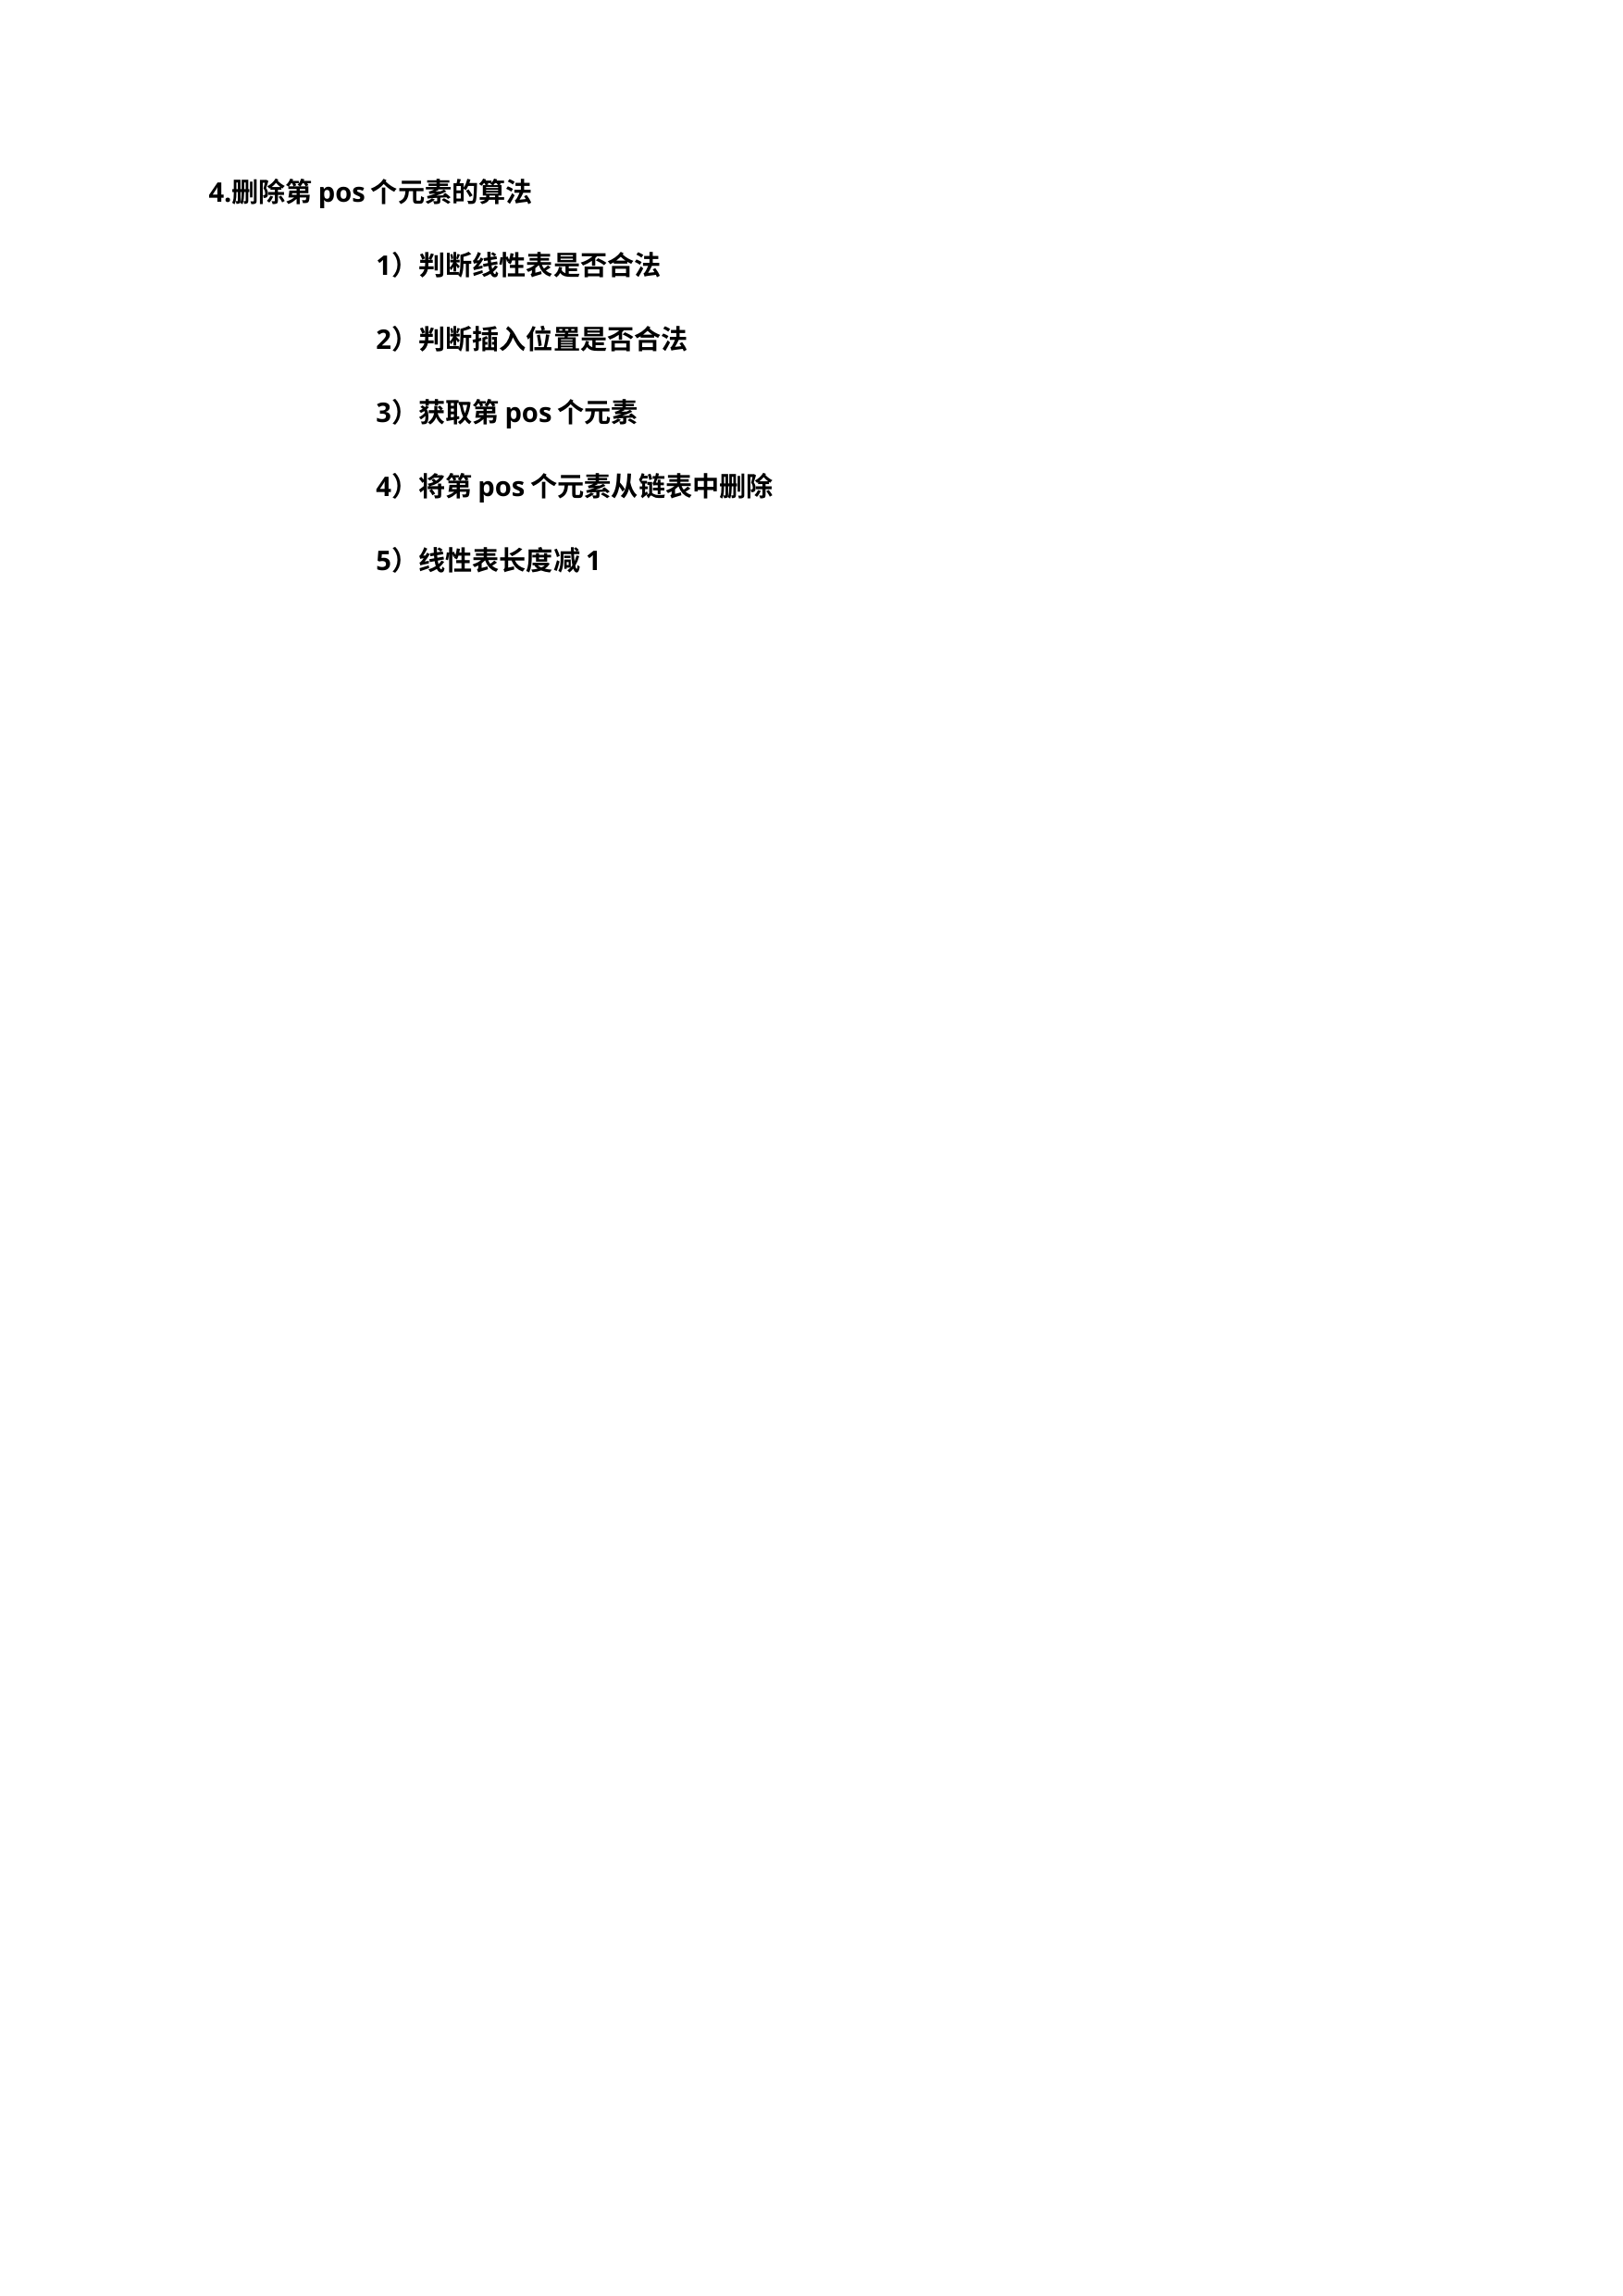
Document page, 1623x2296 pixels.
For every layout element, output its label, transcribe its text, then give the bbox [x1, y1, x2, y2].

text 3）获取第pos个元素 [173, 374, 1449, 448]
text 4）将第pos个元素从链表中删除 [173, 448, 1449, 522]
text 1）判断线性表是否合法 [173, 227, 1449, 301]
text 5）线性表长度减1 [173, 522, 1449, 595]
text 4.删除第pos个元素的算法 [173, 154, 1449, 227]
text 2）判断插入位置是否合法 [173, 301, 1449, 374]
